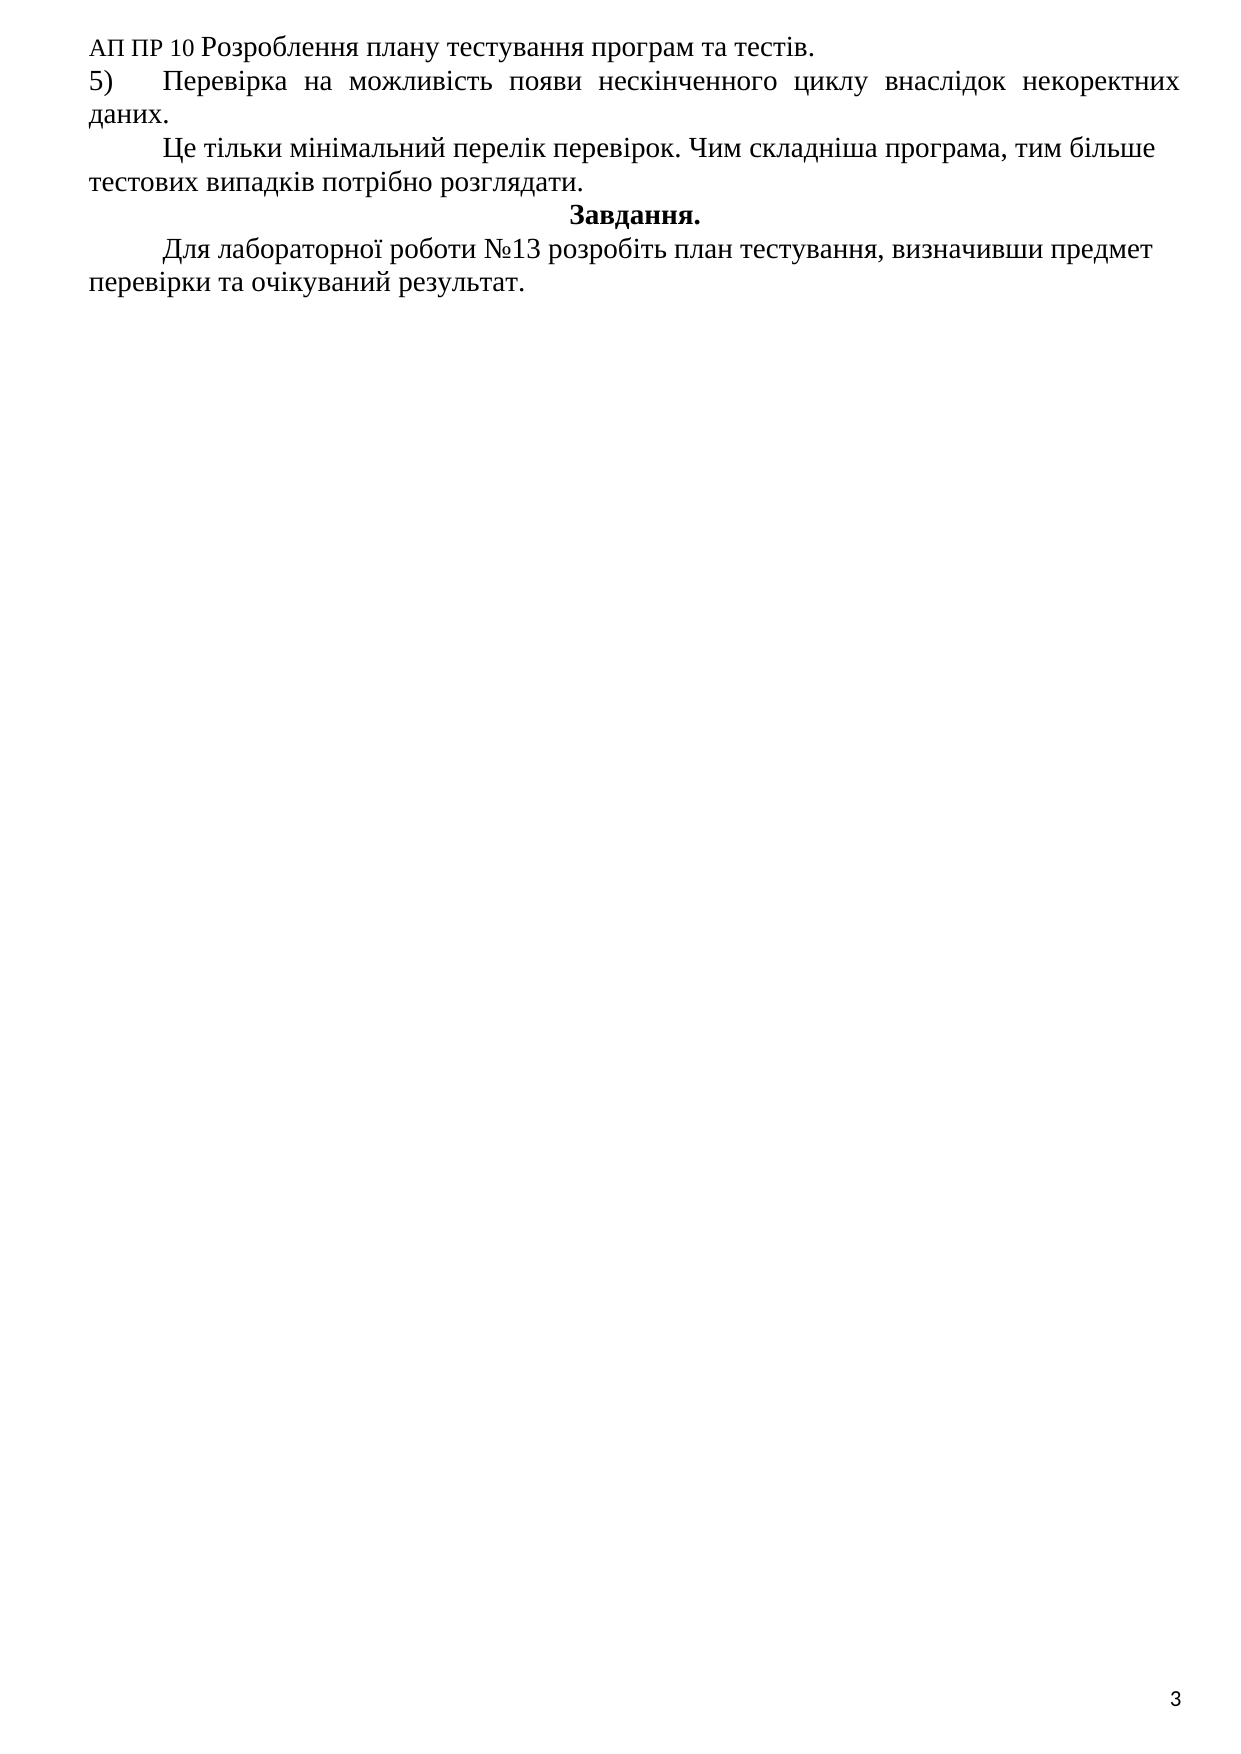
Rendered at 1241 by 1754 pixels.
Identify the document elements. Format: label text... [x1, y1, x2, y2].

text Це тільки мінімальний перелік перевірок. Чим складніша програма, тим більше тестових випадків потрібно розглядати. [89, 130, 1181, 197]
text Завдання. [89, 197, 1181, 231]
list Перевірка на можливість появи нескінченного циклу внаслідок некоректних даних. [89, 63, 1181, 130]
text Для лабораторної роботи №13 розробіть план тестування, визначивши предмет перевірки та очікуваний результат. [89, 231, 1181, 298]
